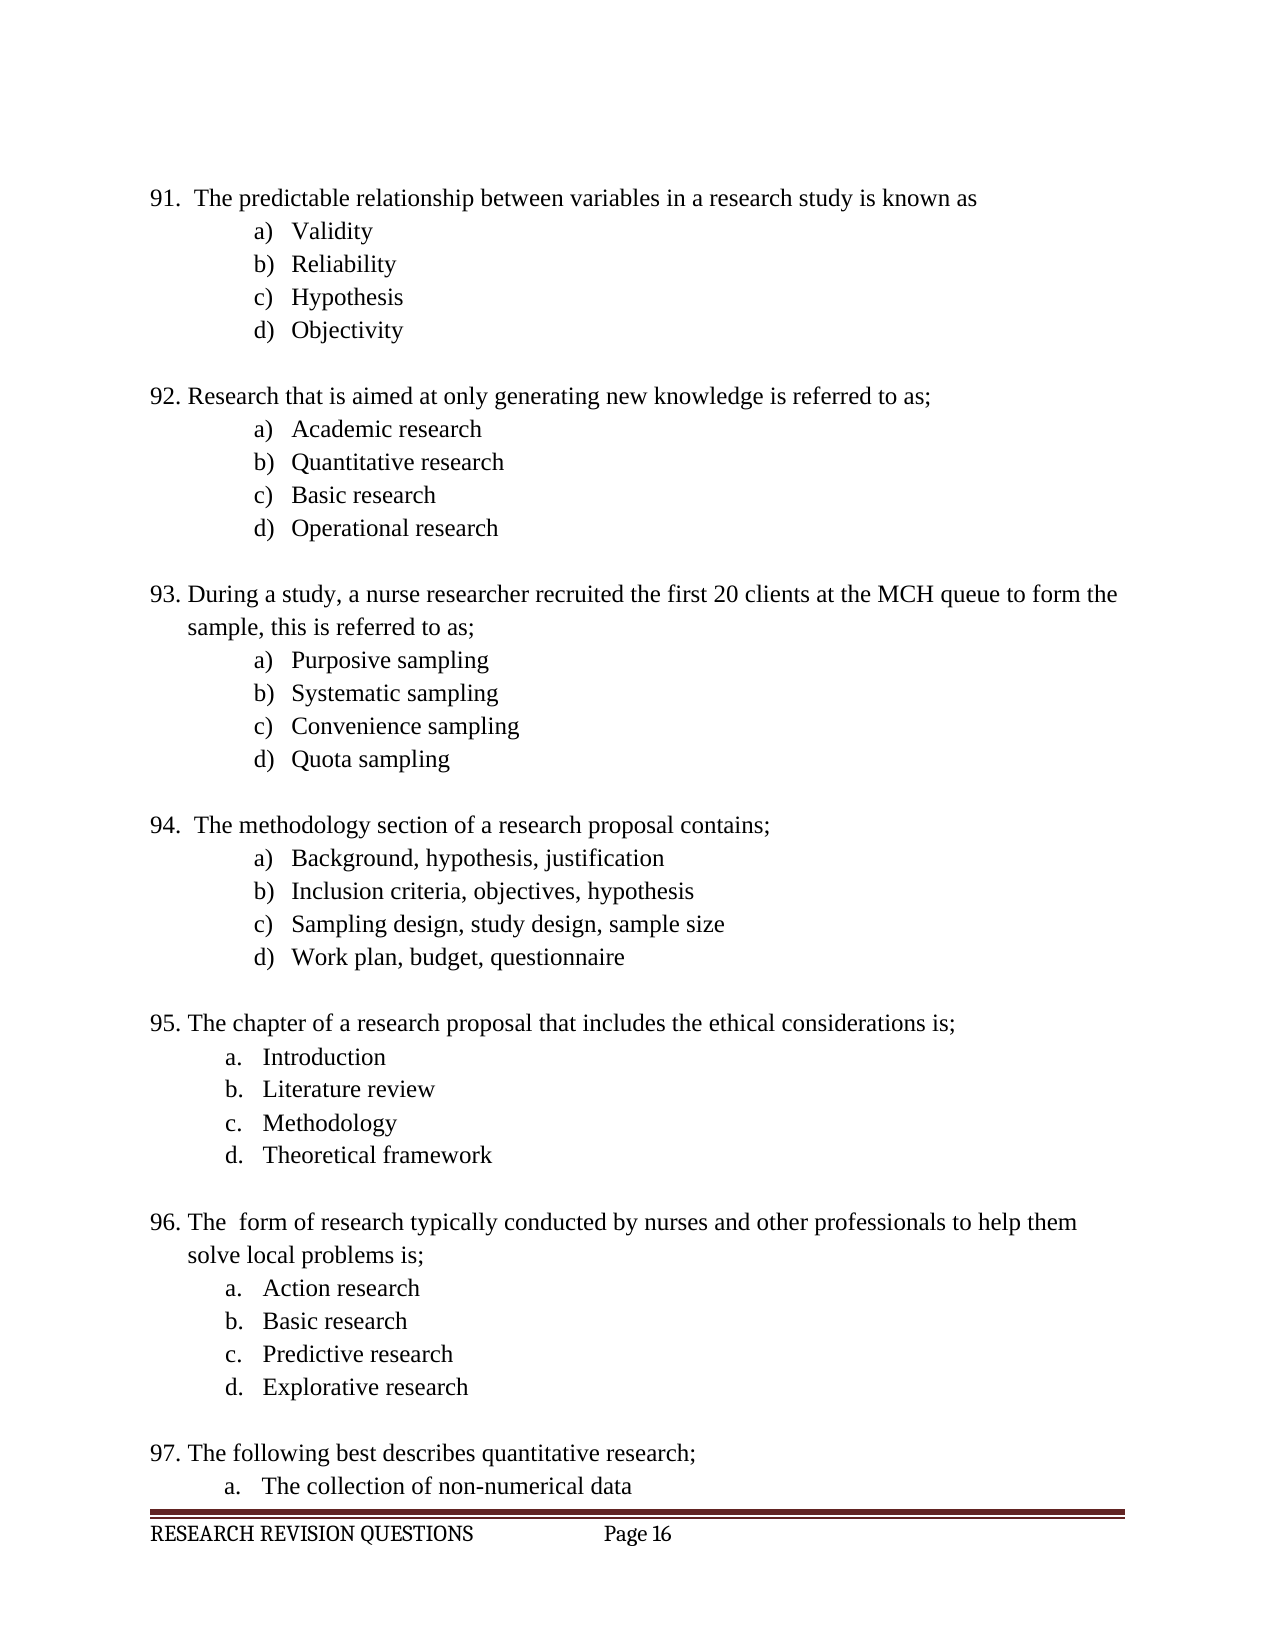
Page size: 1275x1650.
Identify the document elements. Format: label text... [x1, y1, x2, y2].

list Literature review [225, 1074, 1125, 1103]
list During a study, a nurse researcher recruited the first 20 clients at the MCH queue to form the sample, this is referred to as; [150, 579, 1125, 641]
list Quantitative research [253, 447, 1125, 476]
list Convenience sampling [253, 711, 1125, 740]
list Validity [253, 216, 1125, 245]
list Methodology [225, 1108, 1125, 1136]
list Introduction [225, 1042, 1125, 1070]
list Action research [225, 1273, 1125, 1301]
list The form of research typically conducted by nurses and other professionals to help them solve local problems is; [150, 1207, 1125, 1268]
list Purposive sampling [253, 645, 1125, 674]
list The methodology section of a research proposal contains; [150, 810, 1125, 839]
list Background, hypothesis, justification [253, 843, 1125, 872]
list Basic research [225, 1306, 1125, 1334]
list Research that is aimed at only generating new knowledge is referred to as; [150, 381, 1125, 410]
list Sampling design, study design, sample size [253, 909, 1125, 938]
list Operational research [253, 513, 1125, 542]
list Inclusion criteria, objectives, hypothesis [253, 876, 1125, 905]
list The following best describes quantitative research; [150, 1438, 1125, 1467]
list The collection of non-numerical data [224, 1471, 1125, 1499]
list Systematic sampling [253, 678, 1125, 707]
list Predictive research [225, 1339, 1125, 1367]
list Quota sampling [253, 744, 1125, 773]
list Hypothesis [253, 282, 1125, 311]
list Objectivity [253, 315, 1125, 344]
list Theoretical framework [225, 1141, 1125, 1169]
list Reliability [253, 249, 1125, 278]
list The predictable relationship between variables in a research study is known as [150, 183, 1125, 212]
list The chapter of a research proposal that includes the ethical considerations is; [150, 1008, 1125, 1037]
list Academic research [253, 414, 1125, 443]
list Basic research [253, 480, 1125, 509]
list Work plan, budget, questionnaire [253, 942, 1125, 971]
list Explorative research [225, 1372, 1125, 1401]
